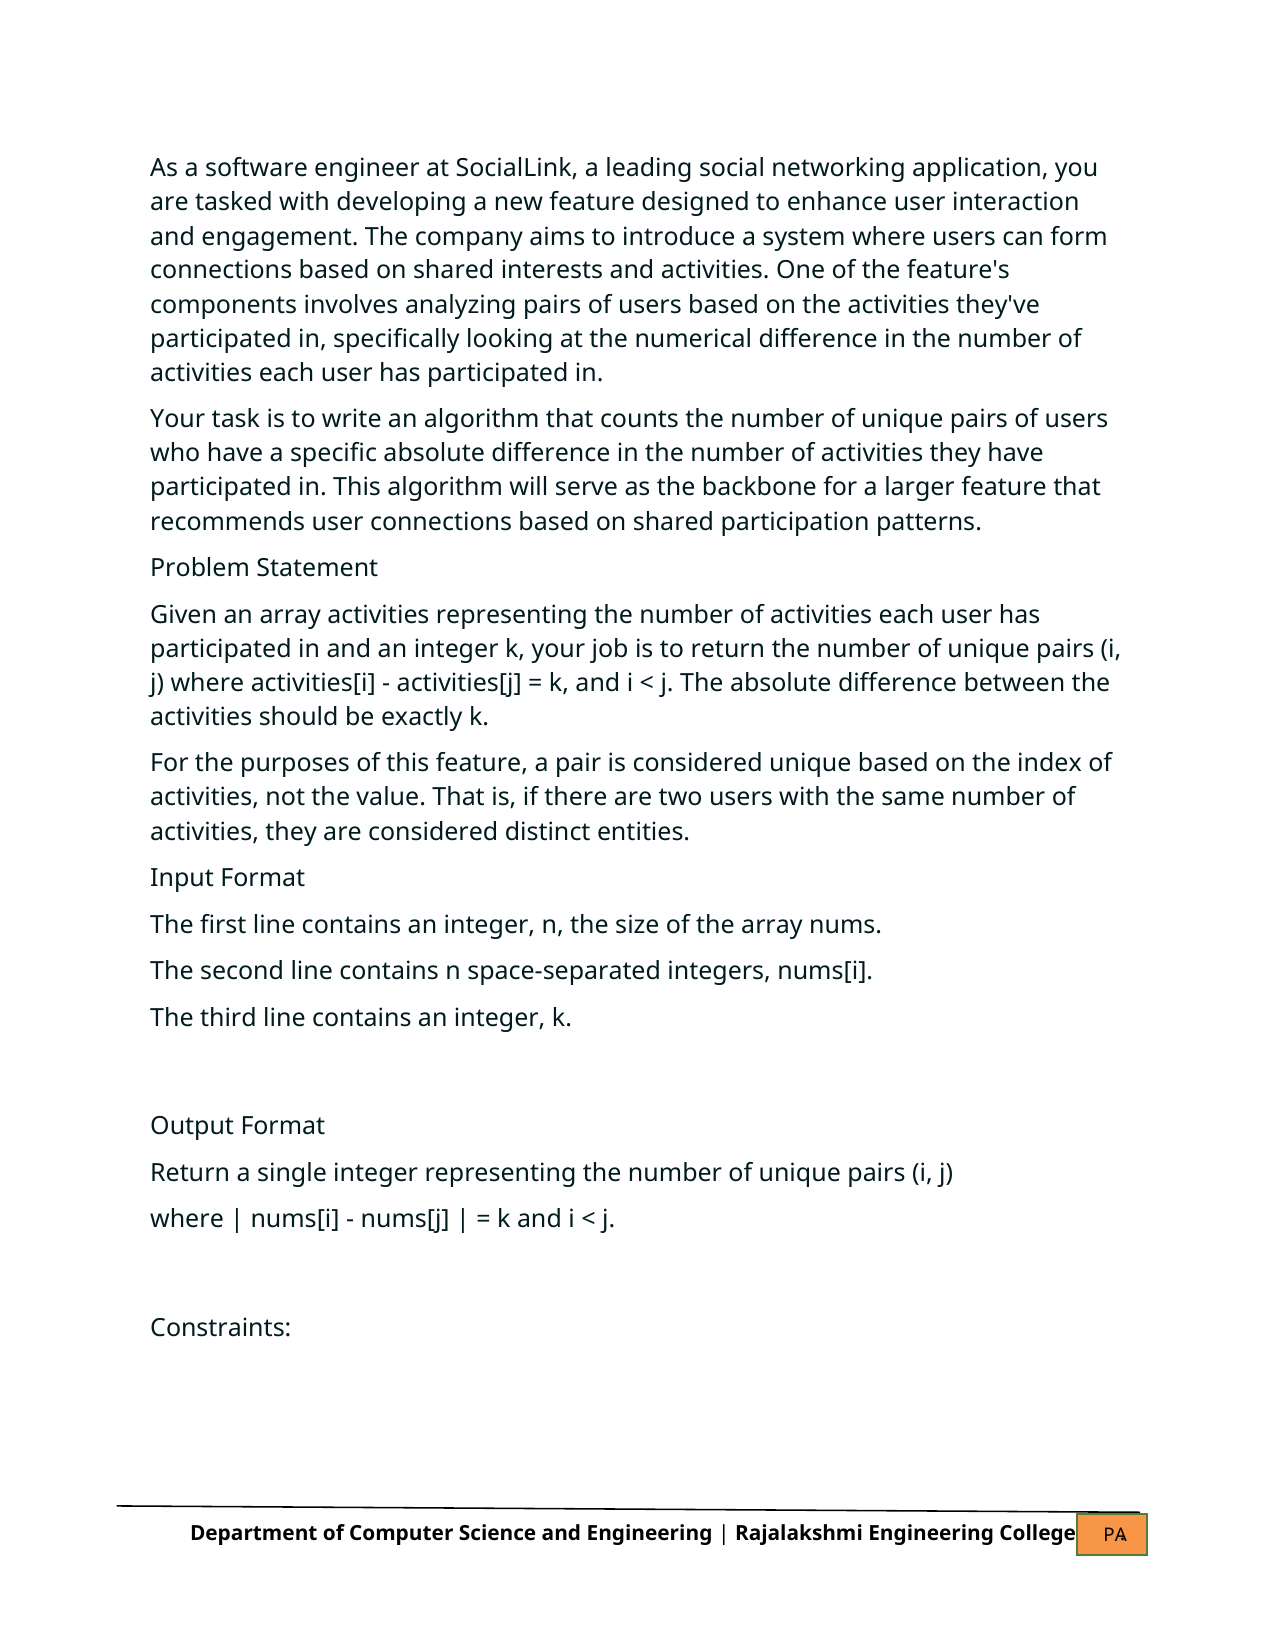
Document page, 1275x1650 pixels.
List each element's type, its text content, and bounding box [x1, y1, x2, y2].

text Given an array activities representing the number of activities each user has participated in and an integer k, your job is to return the number of unique pairs (i, j) where activities[i] - activities[j] = k, and i < j. The absolute difference between the activities should be exactly k. [150, 596, 1125, 732]
text Output Format [150, 1108, 1125, 1142]
text The first line contains an integer, n, the size of the array nums. [150, 906, 1125, 940]
text Return a single integer representing the number of unique pairs (i, j) [150, 1154, 1125, 1189]
text Your task is to write an algorithm that counts the number of unique pairs of users who have a specific absolute difference in the number of activities they have participated in. This algorithm will serve as the backbone for a larger feature that recommends user connections based on shared participation patterns. [150, 401, 1125, 537]
text Problem Statement [150, 550, 1125, 584]
text Input Format [150, 860, 1125, 894]
text Constraints: [150, 1310, 1125, 1344]
text As a software engineer at SocialLink, a leading social networking application, you are tasked with developing a new feature designed to enhance user interaction and engagement. The company aims to introduce a system where users can form connections based on shared interests and activities. One of the feature's components involves analyzing pairs of users based on the activities they've participated in, specifically looking at the numerical difference in the number of activities each user has participated in. [150, 150, 1125, 388]
text where | nums[i] - nums[j] | = k and i < j. [150, 1201, 1125, 1235]
text For the purposes of this feature, a pair is considered unique based on the index of activities, not the value. That is, if there are two users with the same number of activities, they are considered distinct entities. [150, 745, 1125, 847]
text The second line contains n space-separated integers, nums[i]. [150, 953, 1125, 987]
text The third line contains an integer, k. [150, 999, 1125, 1033]
